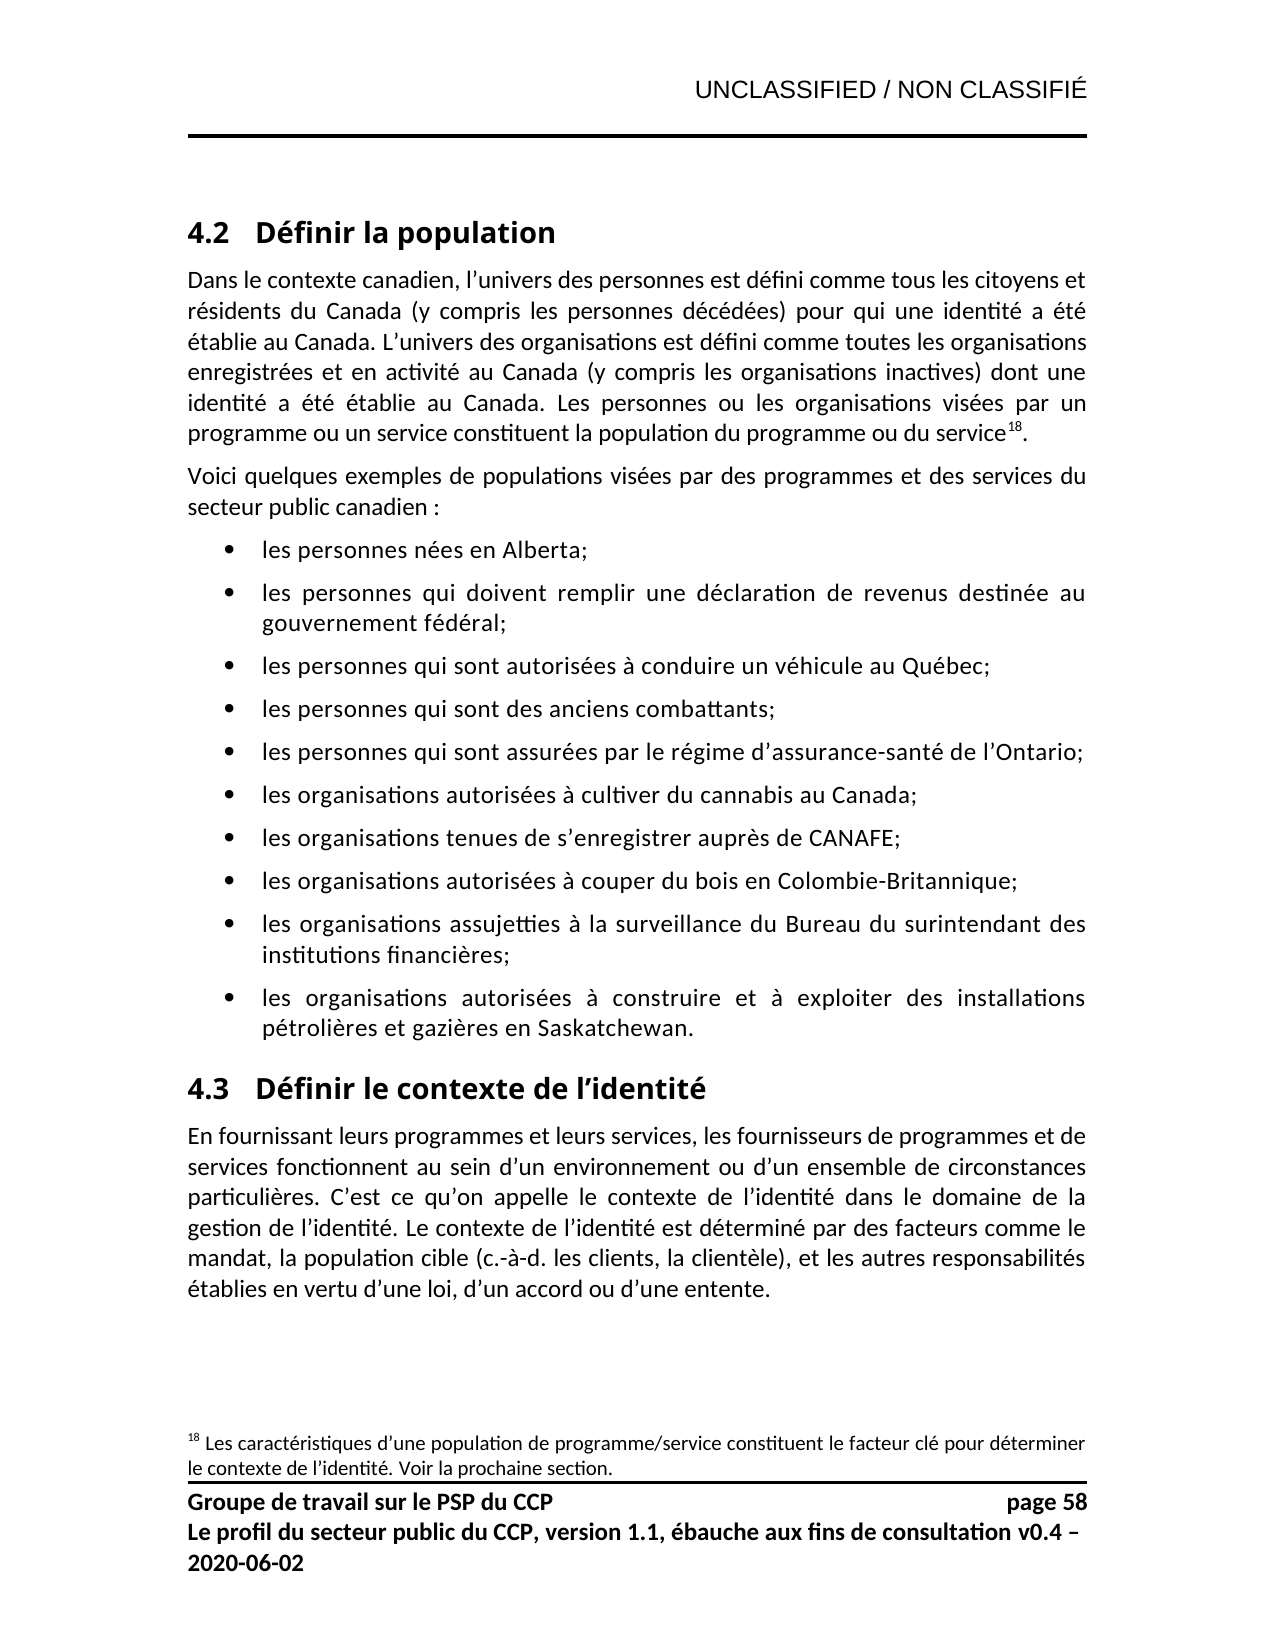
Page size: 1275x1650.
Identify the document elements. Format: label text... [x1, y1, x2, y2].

list les organisations autorisées à couper du bois en Colombie-Britannique; [225, 866, 1087, 896]
text En fournissant leurs programmes et leurs services, les fournisseurs de programmes et de services fonctionnent au sein d’un environnement ou d’un ensemble de circonstances particulières. C’est ce qu’on appelle le contexte de l’identité dans le domaine de la gestion de l’identité. Le contexte de l’identité est déterminé par des facteurs comme le mandat, la population cible (c.-à-d. les clients, la clientèle), et les autres responsabilités établies en vertu d’une loi, d’un accord ou d’une entente. [187, 1120, 1087, 1303]
list les organisations tenues de s’enregistrer auprès de CANAFE; [225, 822, 1087, 853]
subtitle Définir le contexte de l’identité [187, 1068, 1087, 1108]
text Dans le contexte canadien, l’univers des personnes est défini comme tous les citoyens et résidents du Canada (y compris les personnes décédées) pour qui une identité a été établie au Canada. L’univers des organisations est défini comme toutes les organisations enregistrées et en activité au Canada (y compris les organisations inactives) dont une identité a été établie au Canada. Les personnes ou les organisations visées par un programme ou un service constituent la population du programme ou du service. [187, 265, 1087, 448]
subtitle Définir la population [187, 212, 1087, 252]
list les personnes qui doivent remplir une déclaration de revenus destinée au gouvernement fédéral; [225, 577, 1087, 638]
list les organisations autorisées à construire et à exploiter des installations pétrolières et gazières en Saskatchewan. [225, 982, 1087, 1043]
list les personnes nées en Alberta; [225, 534, 1087, 564]
list les personnes qui sont des anciens combattants; [225, 693, 1087, 724]
list les organisations autorisées à cultiver du cannabis au Canada; [225, 779, 1087, 810]
list les personnes qui sont assurées par le régime d’assurance-santé de l’Ontario; [225, 736, 1087, 767]
text Voici quelques exemples de populations visées par des programmes et des services du secteur public canadien : [187, 460, 1087, 521]
list les personnes qui sont autorisées à conduire un véhicule au Québec; [225, 650, 1087, 681]
list les organisations assujetties à la surveillance du Bureau du surintendant des institutions financières; [225, 908, 1087, 969]
